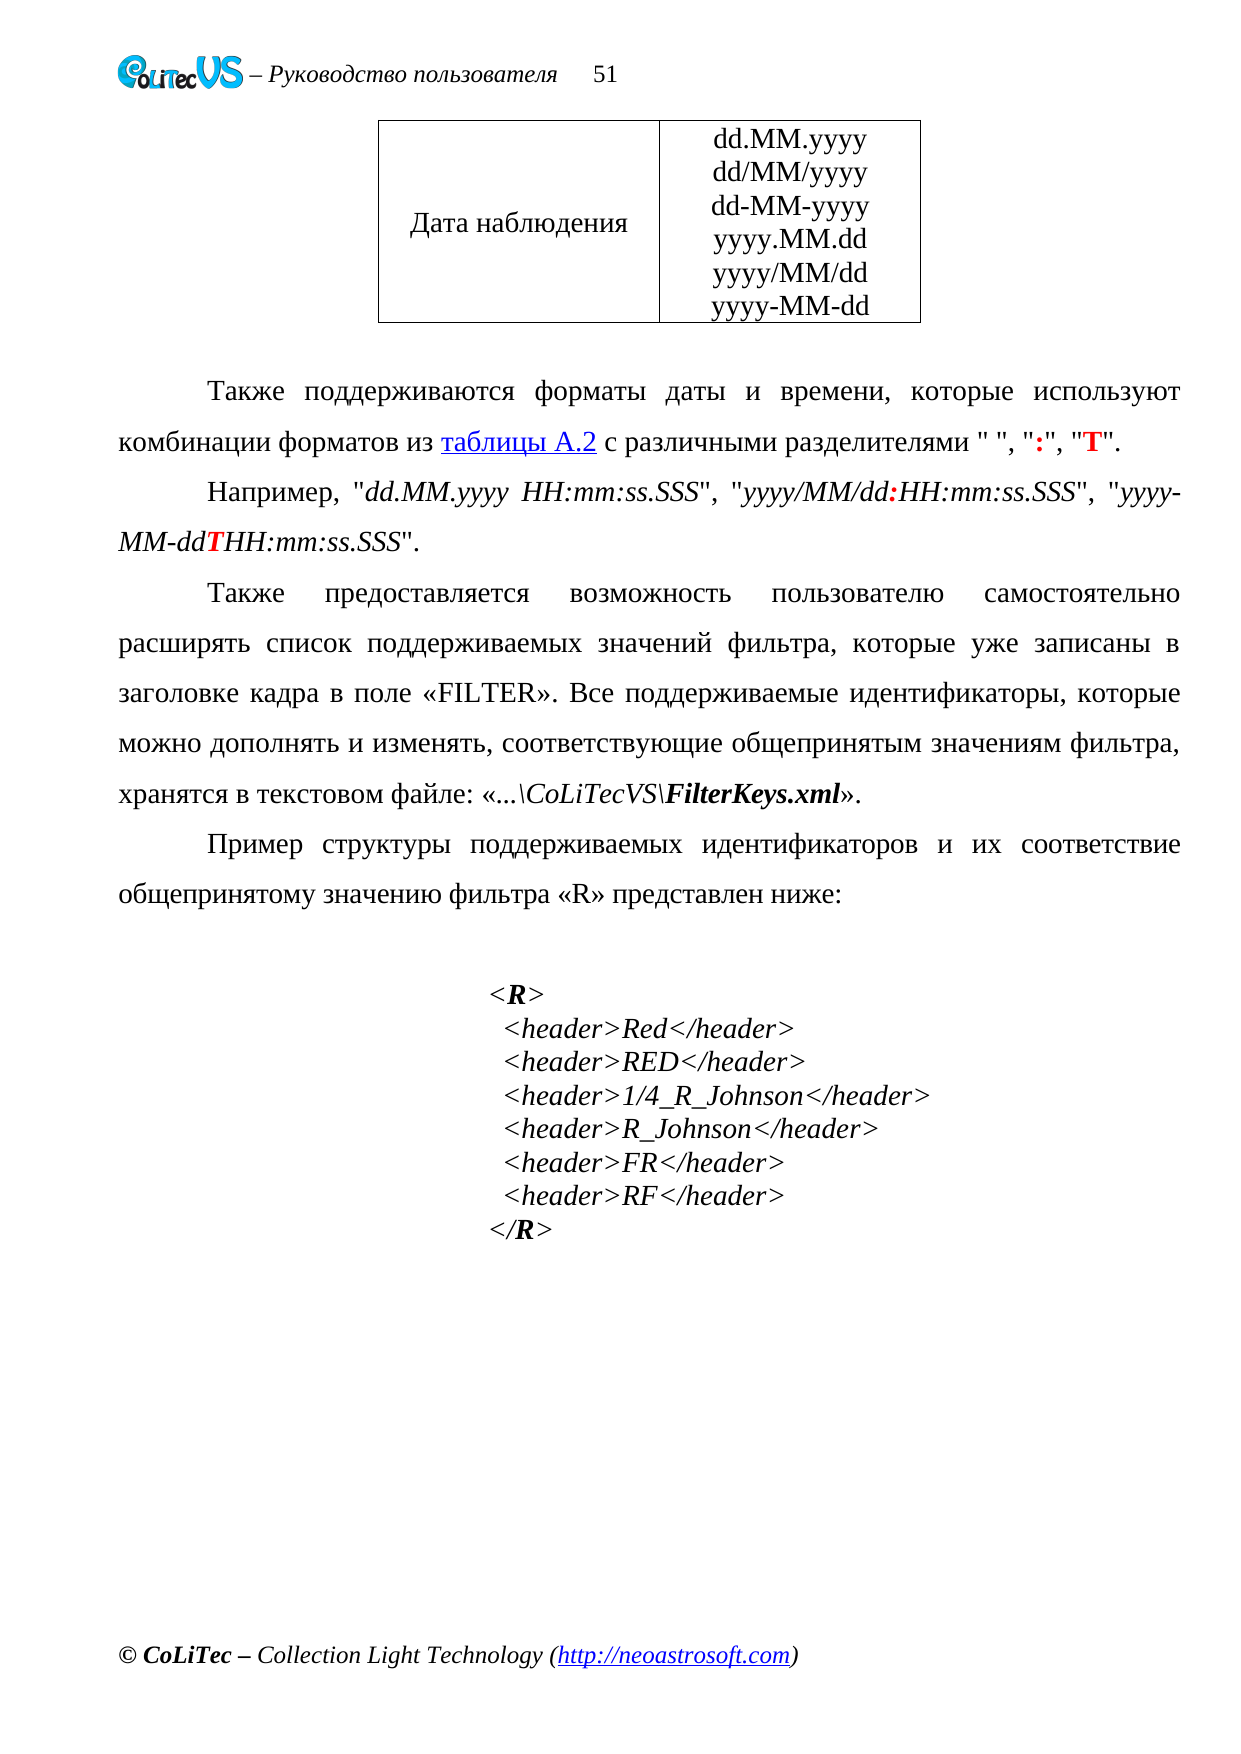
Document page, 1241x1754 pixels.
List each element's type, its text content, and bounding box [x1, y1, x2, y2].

text Например, "dd.MM.yyyy HH:mm:ss.SSS", "yyyy/MM/dd:HH:mm:ss.SSS", "yyyy-MM-ddTHH:mm:ss.SSS". [118, 474, 1181, 558]
text Также предоставляется возможность пользователю самостоятельно расширять список поддерживаемых значений фильтра, которые уже записаны в заголовке кадра в поле «FILTER». Все поддерживаемые идентификаторы, которые можно дополнять и изменять, соответствующие общепринятым значениям фильтра, хранятся в текстовом файле: «...\CoLiTecVS\FilterKeys.xml». [118, 575, 1181, 809]
picture [116, 54, 248, 90]
table_cell dd.MM.yyyy dd/MM/yyyy dd-MM-yyyy yyyy.MM.dd yyyy/MM/dd yyyy-MM-dd [660, 121, 920, 322]
text <header>R_Johnson</header> [118, 1111, 1181, 1145]
text <R> [118, 977, 1181, 1011]
text <header>Red</header> [118, 1011, 1181, 1044]
text </R> [118, 1212, 1181, 1246]
text <header>FR</header> [118, 1145, 1181, 1178]
text <header>RED</header> [118, 1044, 1181, 1078]
text Пример структуры поддерживаемых идентификаторов и их соответствие общепринятому значению фильтра «R» представлен ниже: [118, 826, 1181, 910]
text Также поддерживаются форматы даты и времени, которые используют комбинации форматов из таблицы А.2 с различными разделителями " ", ":", "Т". [118, 373, 1181, 457]
table_cell Дата наблюдения [379, 121, 659, 322]
text <header>RF</header> [118, 1178, 1181, 1212]
text <header>1/4_R_Johnson</header> [118, 1078, 1181, 1111]
